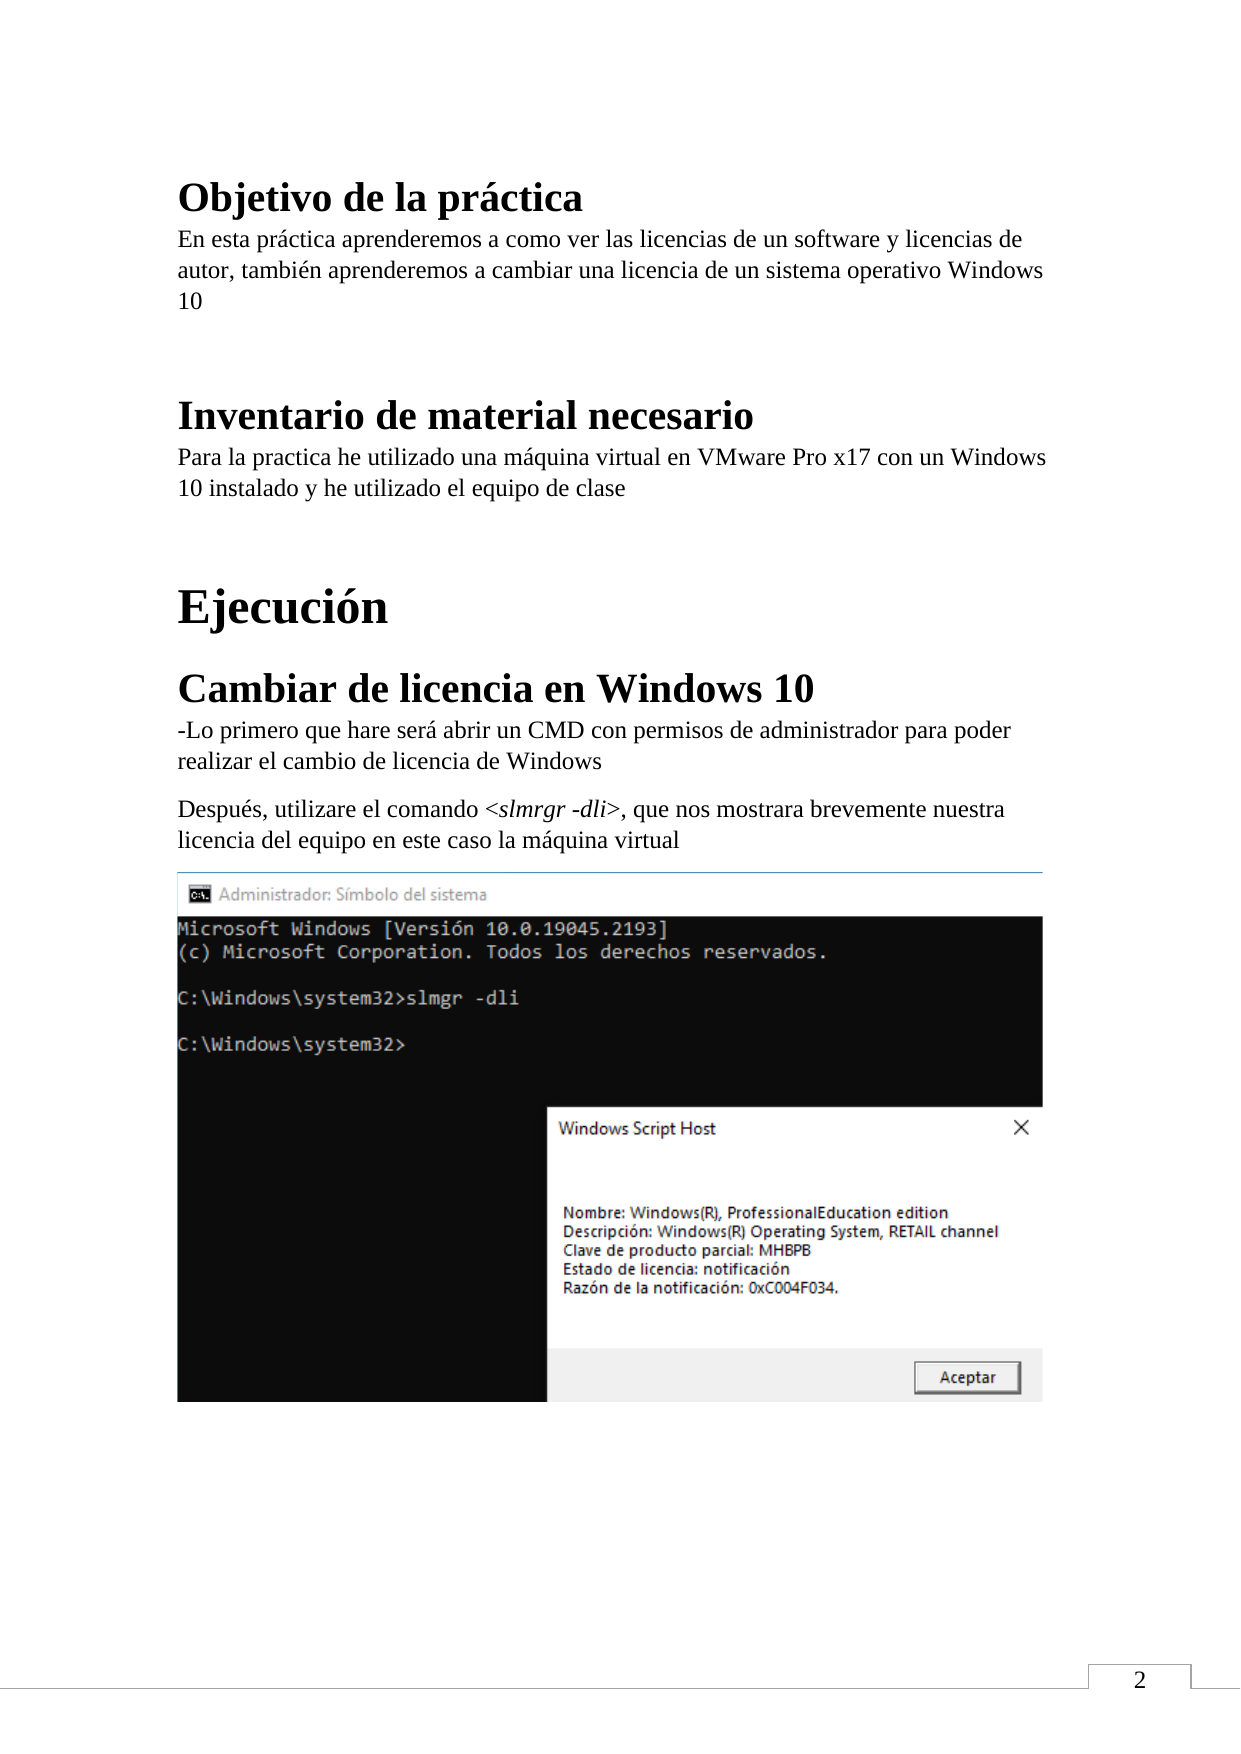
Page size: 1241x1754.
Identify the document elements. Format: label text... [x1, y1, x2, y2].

picture [177, 872, 1043, 1402]
subtitle Inventario de material necesario [177, 390, 1063, 438]
text Para la practica he utilizado una máquina virtual en VMware Pro x17 con un Windows 10 instalado y he utilizado el equipo de clase [177, 442, 1063, 502]
text En esta práctica aprenderemos a como ver las licencias de un software y licencias de autor, también aprenderemos a cambiar una licencia de un sistema operativo Windows 10 [177, 224, 1063, 315]
subtitle Objetivo de la práctica [177, 173, 1063, 221]
subtitle Ejecución [177, 577, 1063, 634]
text -Lo primero que hare será abrir un CMD con permisos de administrador para poder realizar el cambio de licencia de Windows [177, 715, 1063, 775]
text Después, utilizare el comando <slmrgr -dli>, que nos mostrara brevemente nuestra licencia del equipo en este caso la máquina virtual [177, 794, 1063, 854]
subtitle Cambiar de licencia en Windows 10 [177, 664, 1063, 712]
